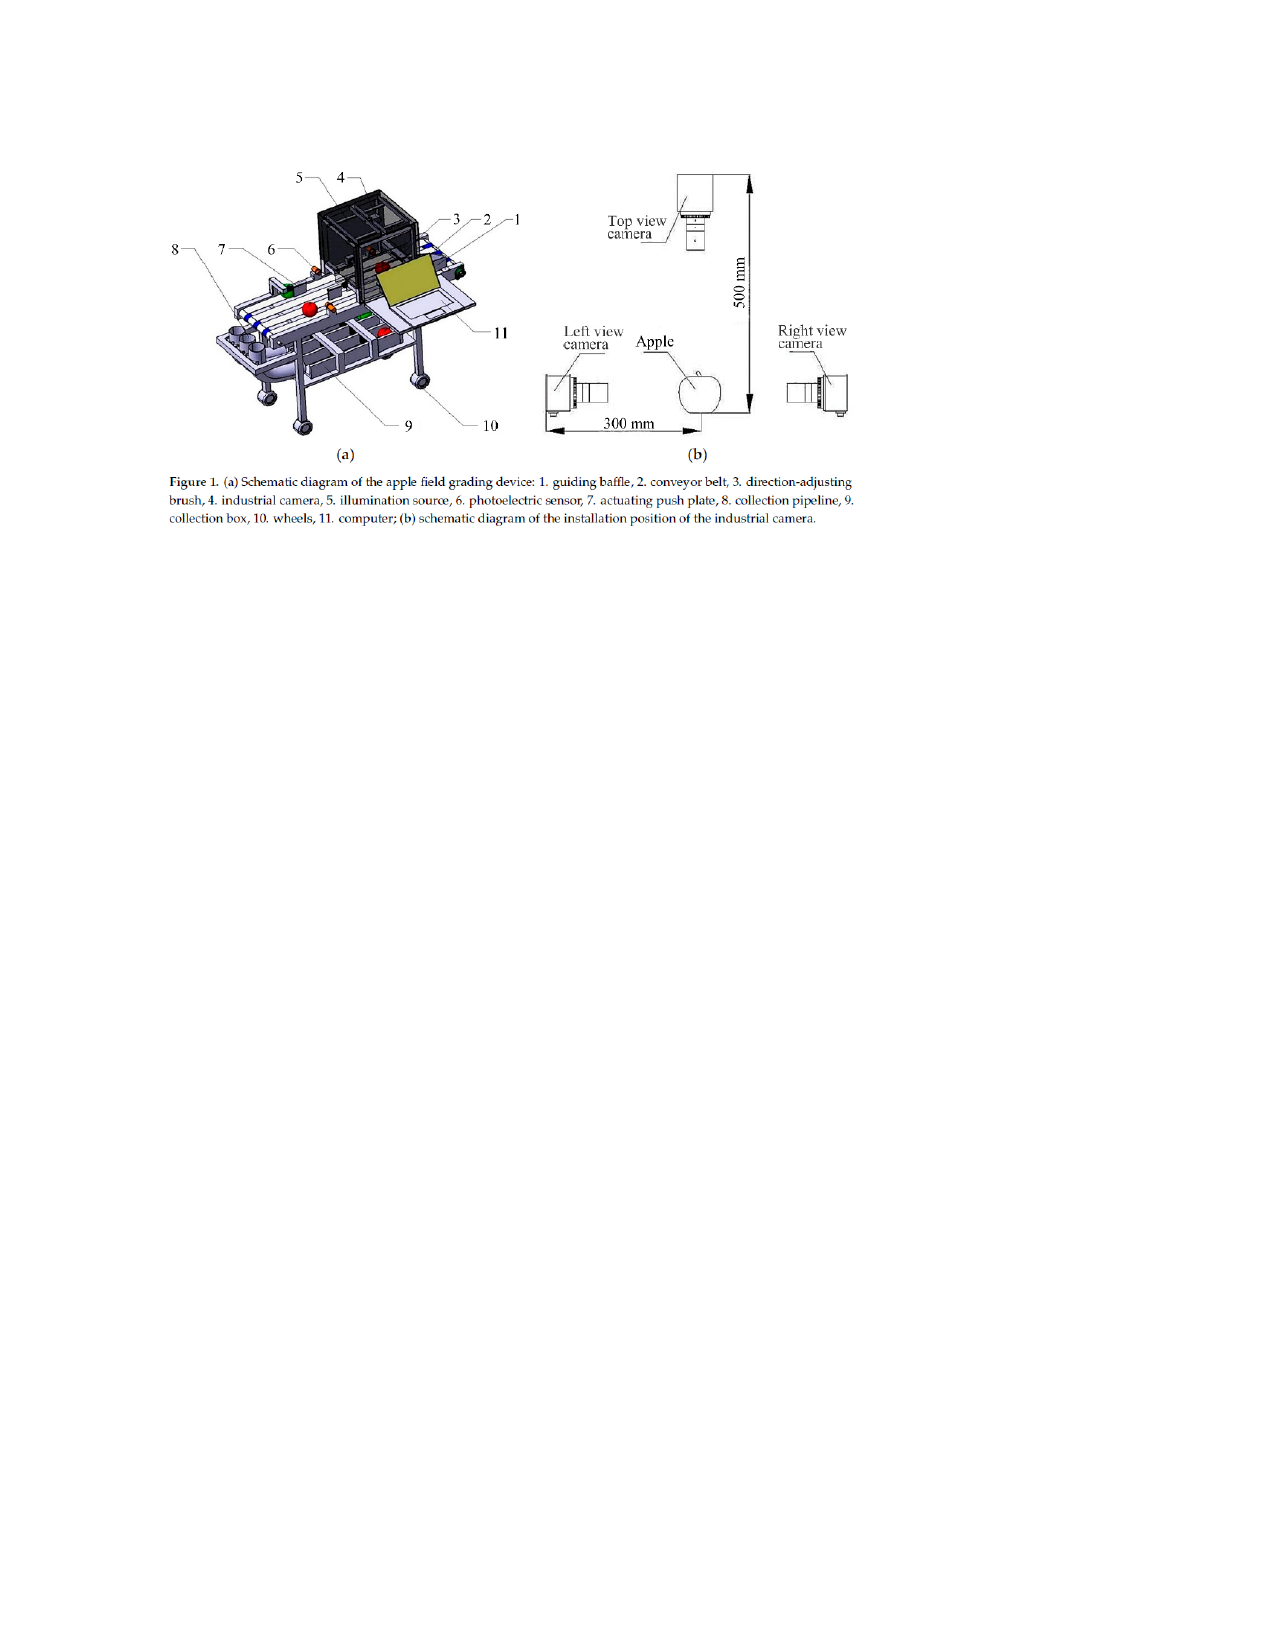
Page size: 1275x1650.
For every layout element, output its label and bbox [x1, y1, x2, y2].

picture [150, 150, 909, 528]
